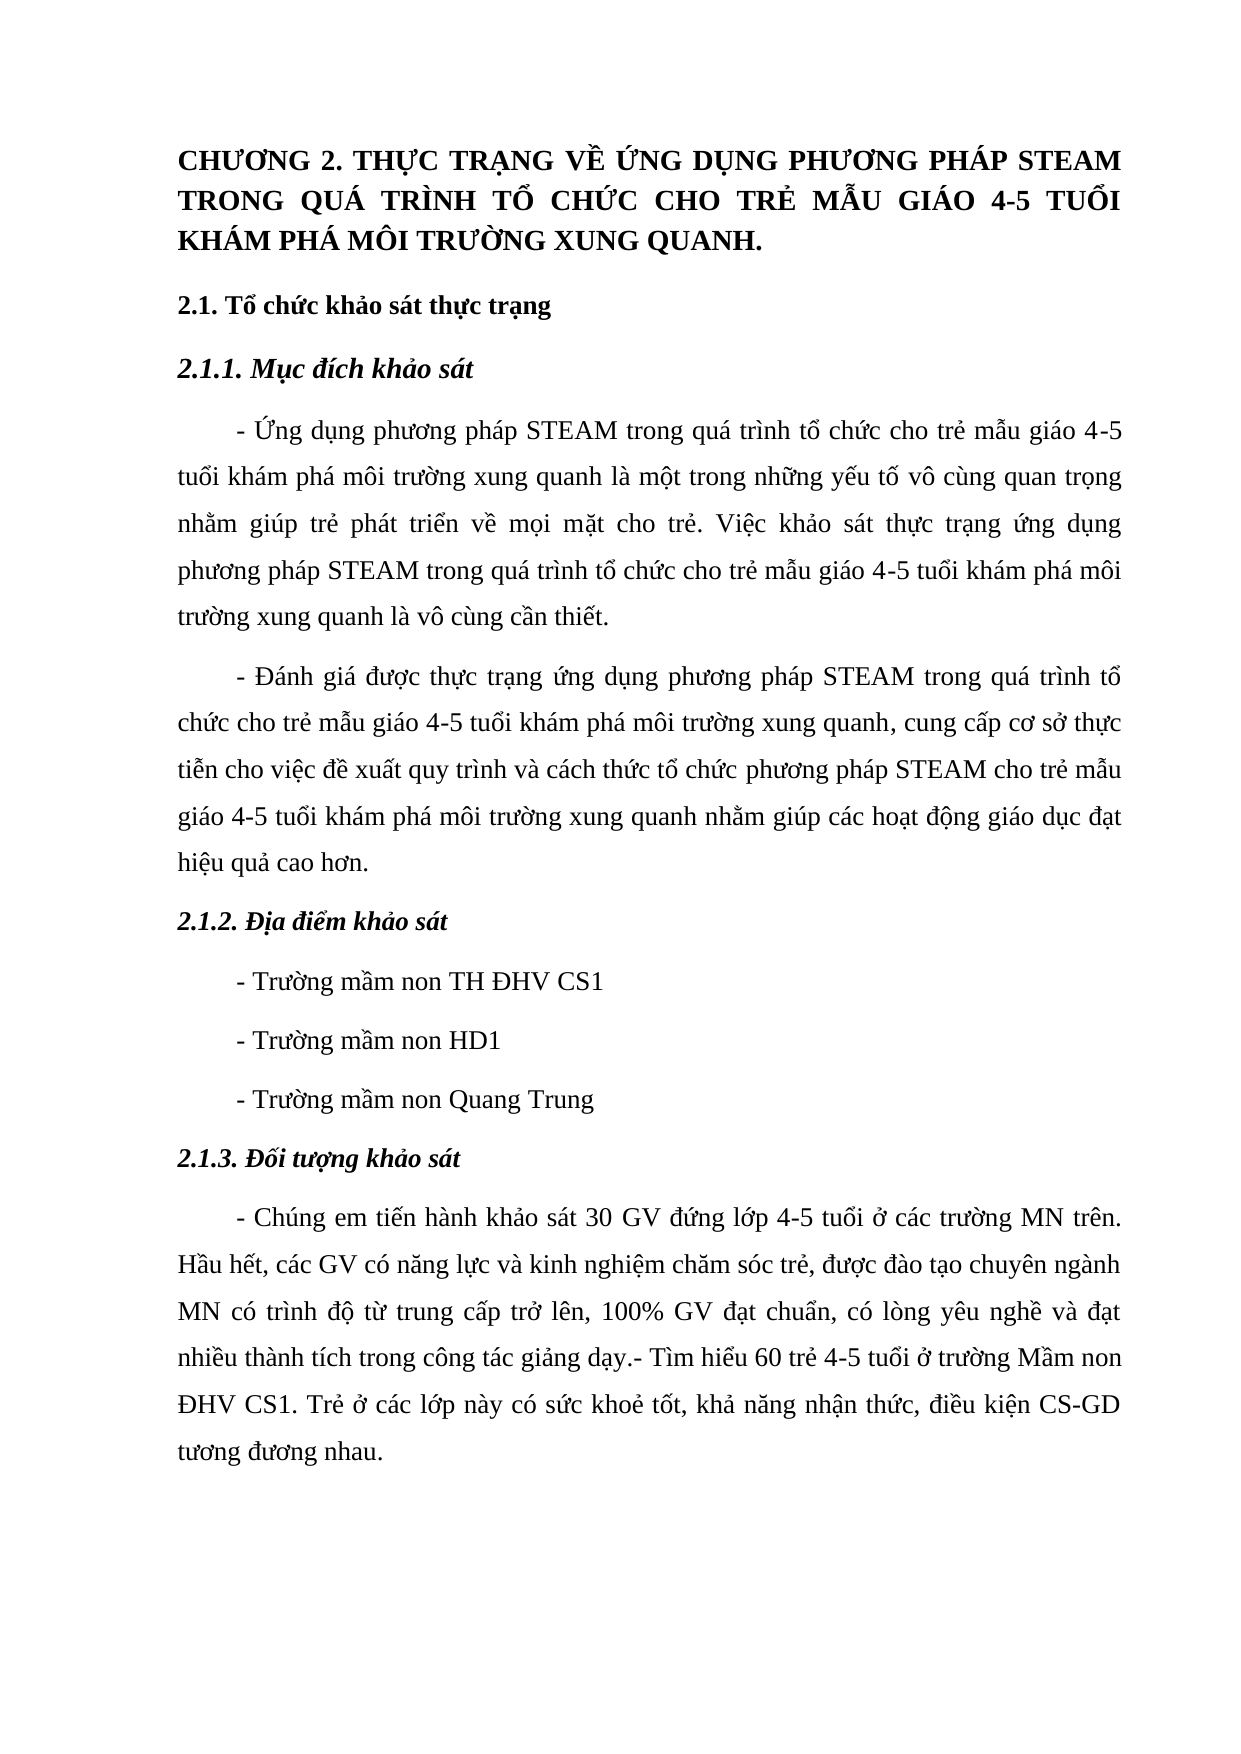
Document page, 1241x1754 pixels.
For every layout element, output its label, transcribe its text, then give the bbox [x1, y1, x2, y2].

text - Trường mầm non Quang Trung [177, 1083, 1122, 1114]
text 2.1.3. Đối tượng khảo sát [177, 1142, 1122, 1173]
text - Chúng em tiến hành khảo sát 30 GV đứng lớp 4-5 tuổi ở các trường MN trên. Hầu hết, các GV có năng lực và kinh nghiệm chăm sóc trẻ, được đào tạo chuyên ngành MN có trình độ từ trung cấp trở lên, 100% GV đạt chuẩn, có lòng yêu nghề và đạt nhiều thành tích trong công tác giảng dạy.- Tìm hiểu 60 trẻ 4-5 tuổi ở trường Mầm non ĐHV CS1. Trẻ ở các lớp này có sức khoẻ tốt, khả năng nhận thức, điều kiện CS-GD tương đương nhau. [177, 1201, 1122, 1466]
text - Ứng dụng phương pháp STEAM trong quá trình tổ chức cho trẻ mẫu giáo 4-5 tuổi khám phá môi trường xung quanh là một trong những yếu tố vô cùng quan trọng nhằm giúp trẻ phát triển về mọi mặt cho trẻ. Việc khảo sát thực trạng ứng dụng phương pháp STEAM trong quá trình tổ chức cho trẻ mẫu giáo 4-5 tuổi khám phá môi trường xung quanh là vô cùng cần thiết. [177, 414, 1122, 632]
text 2.1.2. Địa điểm khảo sát [177, 906, 1122, 937]
subtitle 2.1. Tổ chức khảo sát thực trạng [177, 289, 1122, 320]
subtitle 2.1.1. Mục đích khảo sát [177, 351, 1122, 384]
text - Đánh giá được thực trạng ứng dụng phương pháp STEAM trong quá trình tổ chức cho trẻ mẫu giáo 4-5 tuổi khám phá môi trường xung quanh, cung cấp cơ sở thực tiễn cho việc đề xuất quy trình và cách thức tổ chức phương pháp STEAM cho trẻ mẫu giáo 4-5 tuổi khám phá môi trường xung quanh nhằm giúp các hoạt động giáo dục đạt hiệu quả cao hơn. [177, 660, 1122, 877]
text - Trường mầm non HD1 [177, 1024, 1122, 1055]
text - Trường mầm non TH ĐHV CS1 [177, 965, 1122, 996]
text CHƯƠNG 2. THỰC TRẠNG VỀ ỨNG DỤNG PHƯƠNG PHÁP STEAM TRONG QUÁ TRÌNH TỔ CHỨC CHO TRẺ MẪU GIÁO 4-5 TUỔI KHÁM PHÁ MÔI TRƯỜNG XUNG QUANH. [177, 143, 1122, 257]
